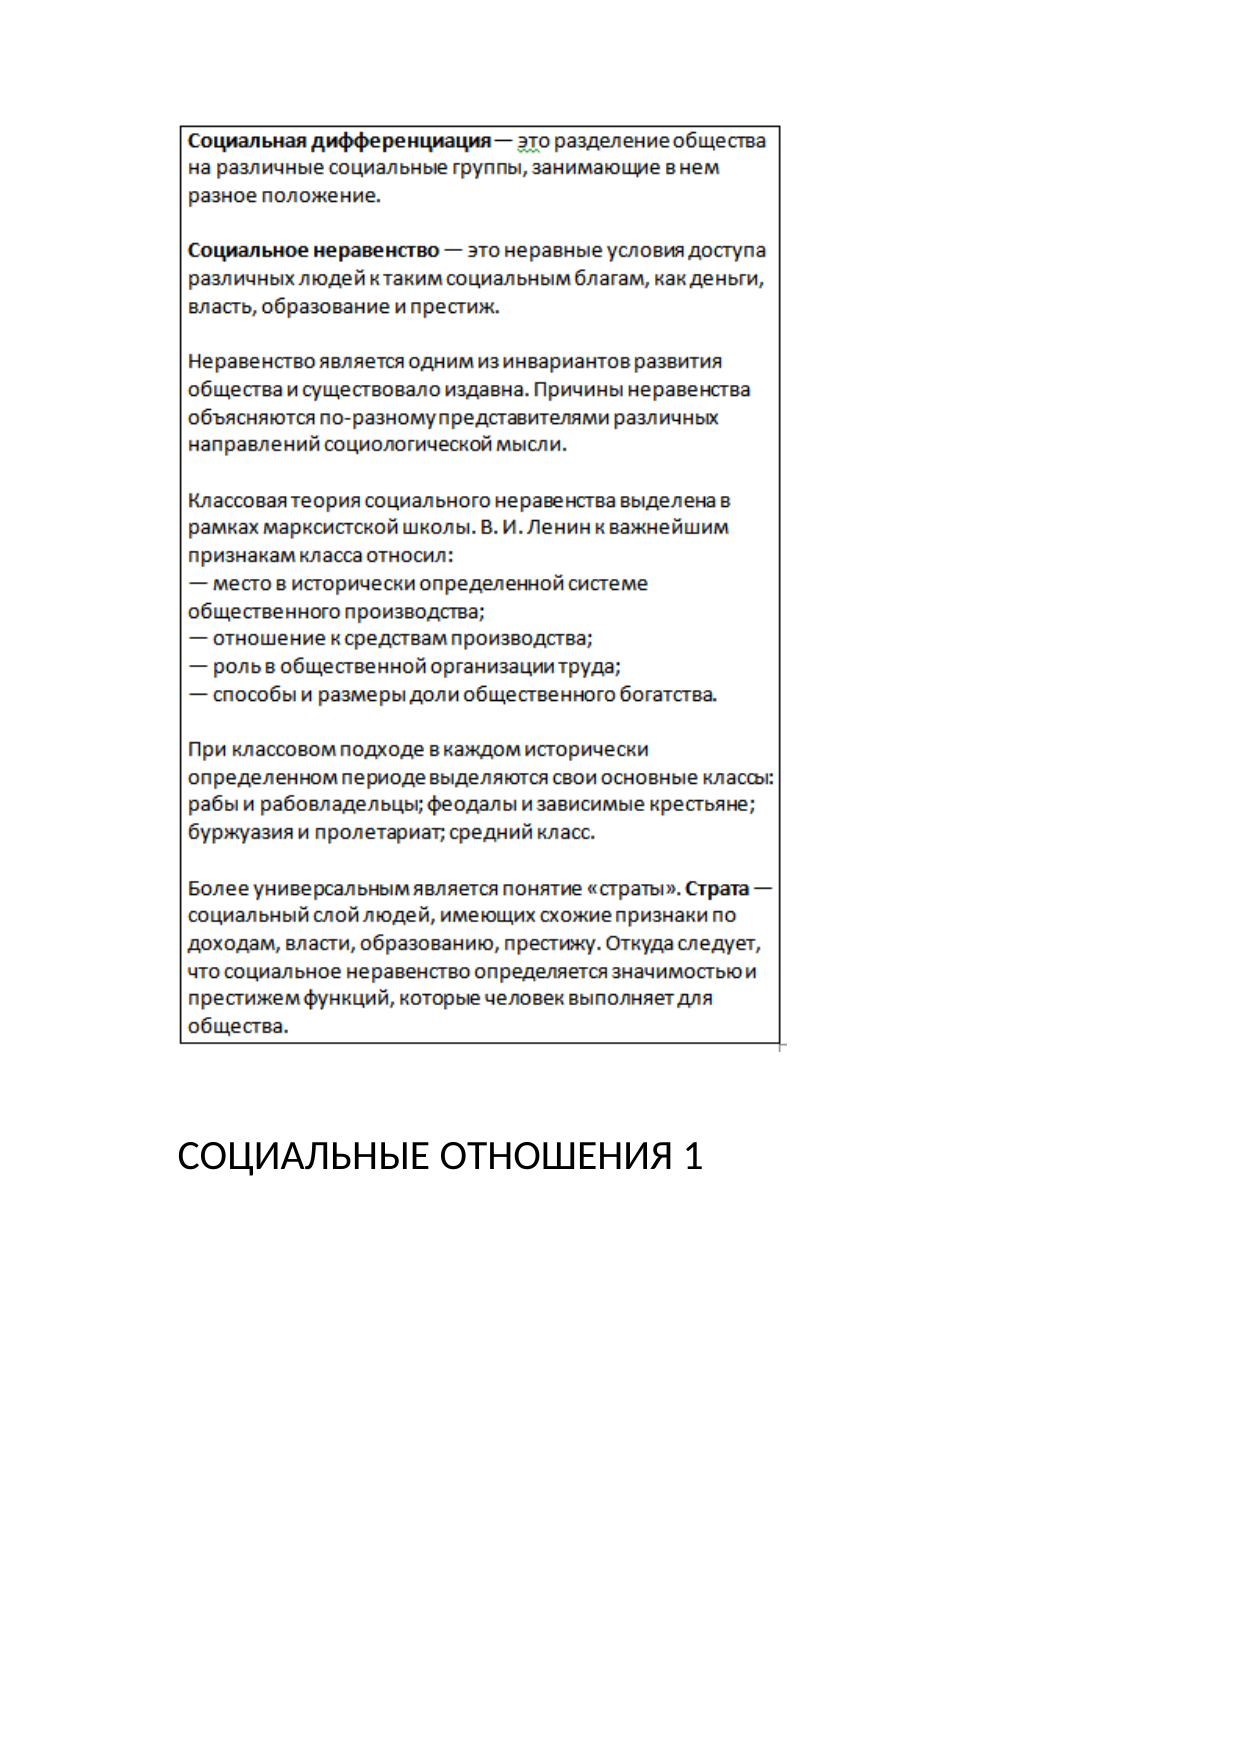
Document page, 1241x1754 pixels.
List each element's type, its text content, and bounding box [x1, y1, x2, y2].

picture [177, 118, 787, 1052]
text СОЦИАЛЬНЫЕ ОТНОШЕНИЯ 1 [177, 1129, 1152, 1180]
